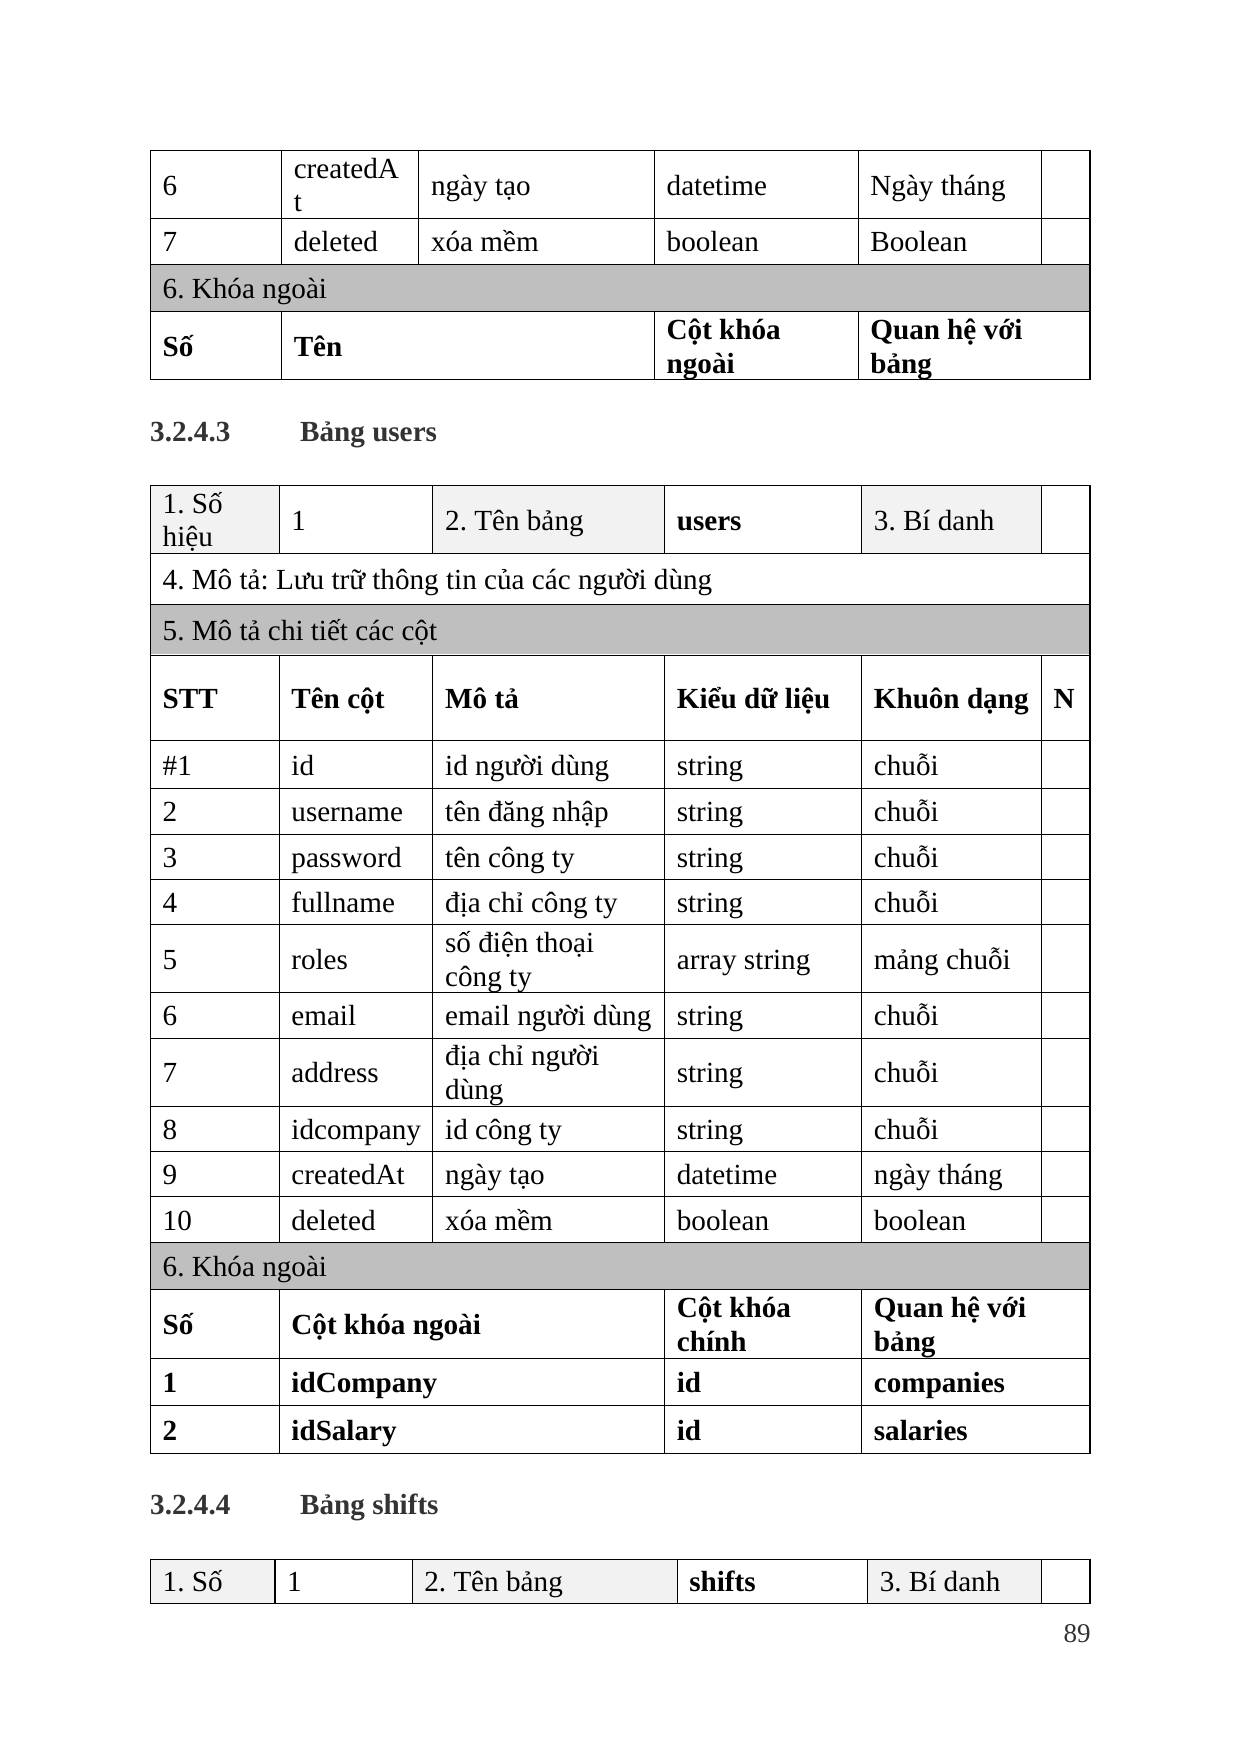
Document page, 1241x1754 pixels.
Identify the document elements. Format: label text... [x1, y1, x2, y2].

table_header [1042, 1560, 1089, 1603]
table_cell string [665, 1039, 861, 1106]
table_cell [1042, 1039, 1089, 1106]
table_cell createdAt [280, 1152, 432, 1196]
table_cell số điện thoại công ty [433, 925, 664, 992]
table_cell datetime [665, 1152, 861, 1196]
table_cell 6 [151, 993, 279, 1037]
table_cell email người dùng [433, 993, 664, 1037]
table_cell chuỗi [862, 1039, 1041, 1106]
table_cell xóa mềm [419, 219, 654, 263]
table_cell 8 [151, 1107, 279, 1151]
table_cell Khuôn dạng [862, 656, 1041, 740]
table_cell id [280, 741, 432, 788]
table_cell datetime [655, 151, 858, 218]
table_cell tên công ty [433, 835, 664, 879]
table_header 1 [276, 1560, 412, 1603]
table_cell STT [151, 656, 279, 740]
table_cell 6. Khóa ngoài [151, 1243, 1089, 1289]
table_cell 4. Mô tả: Lưu trữ thông tin của các người dùng [151, 554, 1089, 604]
table_cell địa chỉ công ty [433, 880, 664, 924]
table_cell string [665, 993, 861, 1037]
table_cell string [665, 880, 861, 924]
table_cell xóa mềm [433, 1197, 664, 1242]
table_cell deleted [280, 1197, 432, 1242]
table_cell chuỗi [862, 1107, 1041, 1151]
table_cell [1042, 741, 1089, 788]
table_cell 7 [151, 219, 281, 263]
table_cell Quan hệ với bảng [862, 1290, 1089, 1357]
table_cell boolean [665, 1197, 861, 1242]
table_cell companies [862, 1359, 1089, 1405]
table_cell 10 [151, 1197, 279, 1242]
table_cell N [1042, 656, 1089, 740]
table_cell Số [151, 312, 281, 379]
table_cell [1042, 880, 1089, 924]
table_cell ngày tạo [419, 151, 654, 218]
table_cell 2 [151, 789, 279, 833]
table_cell chuỗi [862, 835, 1041, 879]
table_cell Tên cột [280, 656, 432, 740]
table_cell idSalary [280, 1406, 664, 1453]
table_cell chuỗi [862, 741, 1041, 788]
table_cell password [280, 835, 432, 879]
table_cell 5 [151, 925, 279, 992]
table_cell 7 [151, 1039, 279, 1106]
table_cell chuỗi [862, 880, 1041, 924]
table_header shifts [678, 1560, 867, 1603]
table_cell string [665, 835, 861, 879]
table_header 1. Số hiệu [151, 1560, 274, 1603]
table_cell email [280, 993, 432, 1037]
table_cell [1042, 789, 1089, 833]
table_cell [1042, 835, 1089, 879]
table_cell roles [280, 925, 432, 992]
table_header 1. Số hiệu [151, 486, 279, 553]
table_cell salaries [862, 1406, 1089, 1453]
table_cell 1 [151, 1359, 279, 1405]
table_cell deleted [282, 219, 418, 263]
table_cell Số [151, 1290, 279, 1357]
table_cell idcompany [280, 1107, 432, 1151]
table_cell 6. Khóa ngoài [151, 265, 1089, 311]
table_cell [1042, 925, 1089, 992]
table_cell [1042, 1197, 1089, 1242]
table_cell ngày tạo [433, 1152, 664, 1196]
table_header users [665, 486, 861, 553]
table_cell boolean [862, 1197, 1041, 1242]
table_header 2. Tên bảng [413, 1560, 677, 1603]
table_cell chuỗi [862, 993, 1041, 1037]
table_cell [1042, 219, 1089, 263]
table_cell id [665, 1406, 861, 1453]
table_header 3. Bí danh [862, 486, 1041, 553]
table_cell id người dùng [433, 741, 664, 788]
table_cell 2 [151, 1406, 279, 1453]
table_cell string [665, 1107, 861, 1151]
table_cell mảng chuỗi [862, 925, 1041, 992]
table_cell Cột khóa ngoài [280, 1290, 664, 1357]
table_cell string [665, 789, 861, 833]
table_cell ngày tháng [862, 1152, 1041, 1196]
table_header [1042, 486, 1089, 553]
table_cell createdAt [282, 151, 418, 218]
table_cell id công ty [433, 1107, 664, 1151]
table_cell tên đăng nhập [433, 789, 664, 833]
table_cell array string [665, 925, 861, 992]
table_cell string [665, 741, 861, 788]
subtitle Bảng users [150, 414, 1090, 447]
subtitle Bảng shifts [150, 1487, 1090, 1521]
table_cell [1042, 993, 1089, 1037]
table_cell [1042, 1152, 1089, 1196]
table_cell Quan hệ với bảng [859, 312, 1089, 379]
table_cell chuỗi [862, 789, 1041, 833]
table_cell username [280, 789, 432, 833]
table_cell #1 [151, 741, 279, 788]
table_cell Cột khóa chính [665, 1290, 861, 1357]
table_cell fullname [280, 880, 432, 924]
table_cell 4 [151, 880, 279, 924]
table_cell 6 [151, 151, 281, 218]
table_cell 9 [151, 1152, 279, 1196]
table_cell Kiểu dữ liệu [665, 656, 861, 740]
table_cell Cột khóa ngoài [655, 312, 858, 379]
table_cell Boolean [859, 219, 1041, 263]
table_cell Ngày tháng [859, 151, 1041, 218]
table_header 2. Tên bảng [433, 486, 664, 553]
table_cell Tên [282, 312, 654, 379]
table_cell [1042, 151, 1089, 218]
table_cell địa chỉ người dùng [433, 1039, 664, 1106]
table_cell id [665, 1359, 861, 1405]
table_cell 5. Mô tả chi tiết các cột [151, 605, 1089, 654]
table_cell idCompany [280, 1359, 664, 1405]
table_cell 3 [151, 835, 279, 879]
table_cell Mô tả [433, 656, 664, 740]
table_cell boolean [655, 219, 858, 263]
table_header 1 [280, 486, 432, 553]
table_header 3. Bí danh [868, 1560, 1041, 1603]
table_cell address [280, 1039, 432, 1106]
table_cell [1042, 1107, 1089, 1151]
